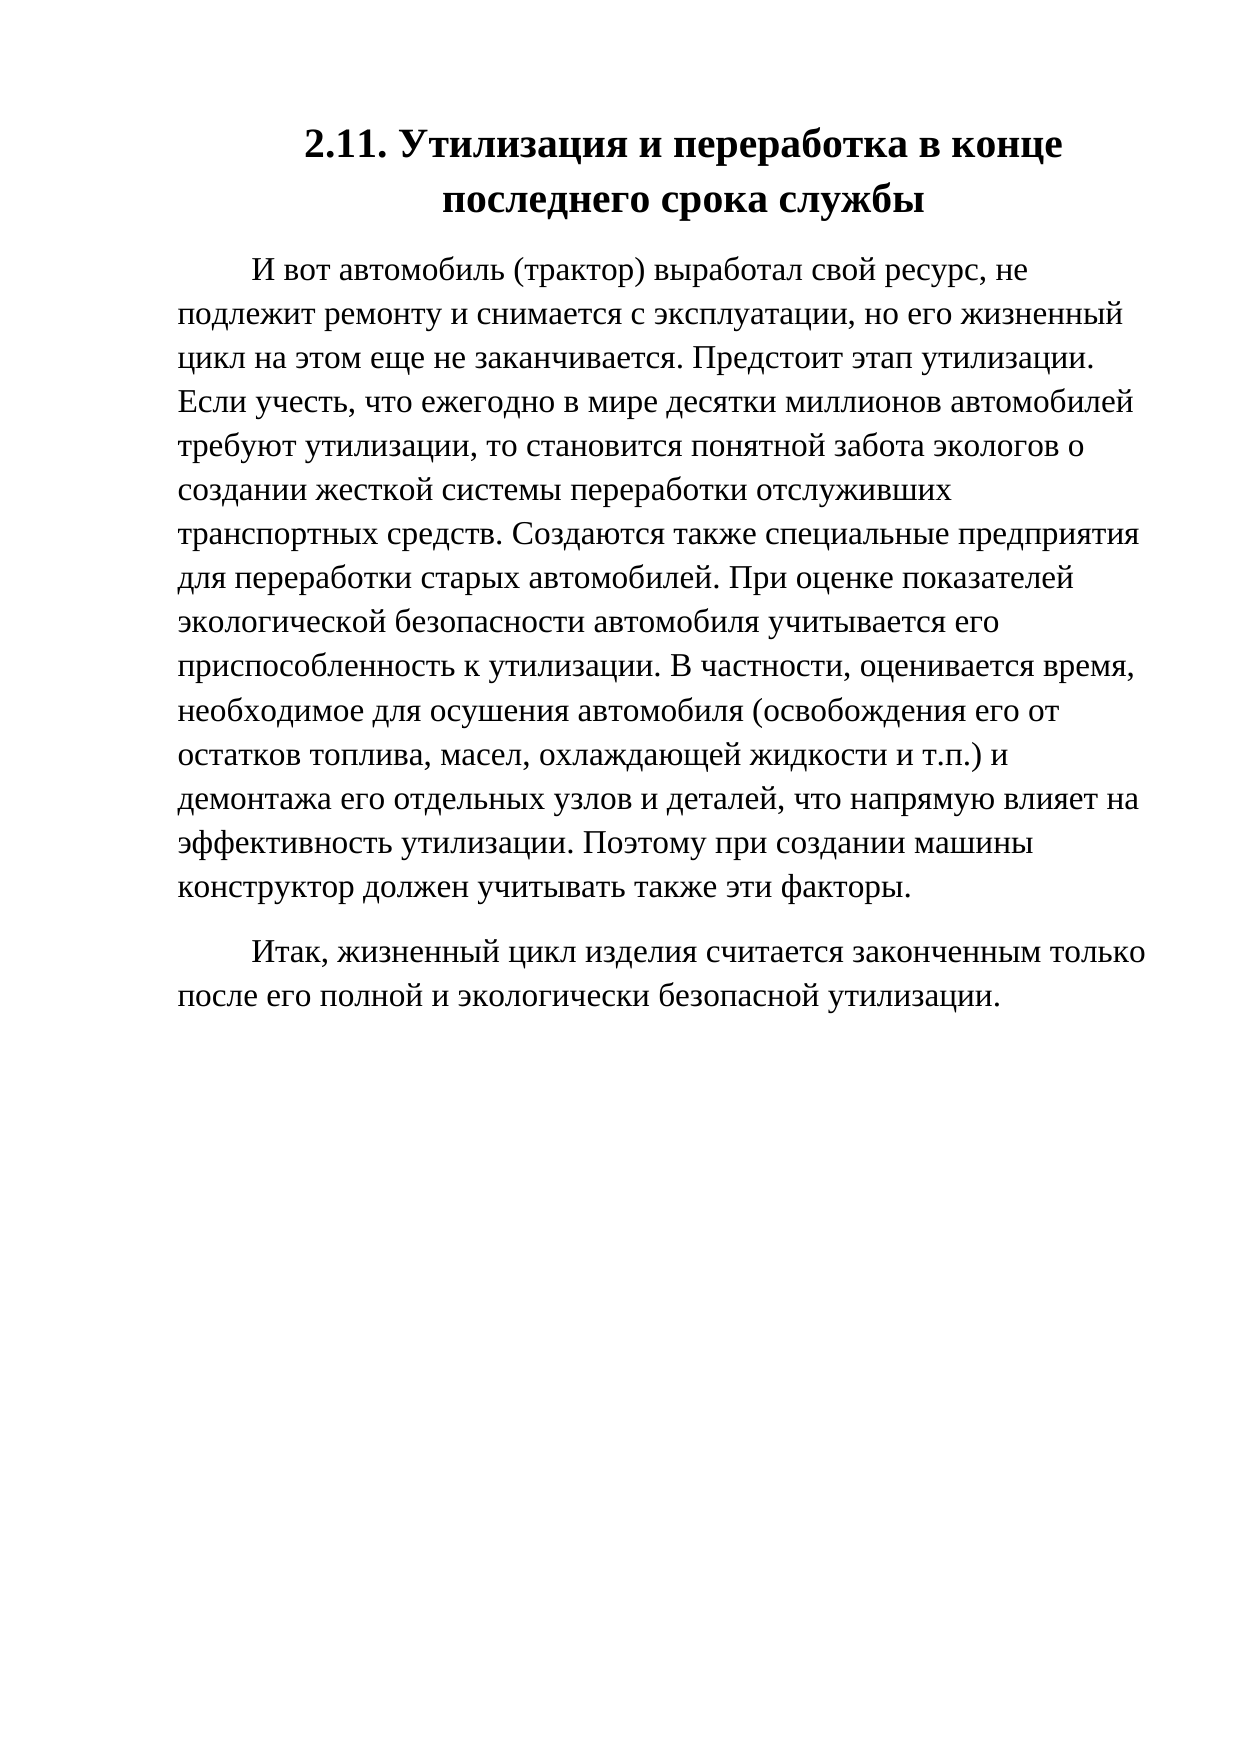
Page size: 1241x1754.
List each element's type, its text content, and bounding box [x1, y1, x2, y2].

text 2.11. Утилизация и переработка в конце последнего срока службы [241, 118, 1126, 221]
text Итак, жизненный цикл изделия считается законченным только после его полной и экологически безопасной утилизации. [177, 931, 1152, 1013]
text И вот автомобиль (трактор) выработал свой ресурс, не подлежит ремонту и снимается с эксплуатации, но его жизненный цикл на этом еще не заканчивается. Предстоит этап утилизации. Если учесть, что ежегодно в мире десятки миллионов автомобилей требуют утилизации, то становится понятной забота экологов о создании жесткой системы переработки отслуживших транспортных средств. Создаются также специальные предприятия для переработки старых автомобилей. При оценке показателей экологической безопасности автомобиля учитывается его приспособленность к утилизации. В частности, оценивается время, необходимое для осушения автомобиля (освобождения его от остатков топлива, масел, охлаждающей жидкости и т.п.) и демонтажа его отдельных узлов и деталей, что напрямую влияет на эффективность утилизации. Поэтому при создании машины конструктор должен учитывать также эти факторы. [177, 249, 1152, 904]
